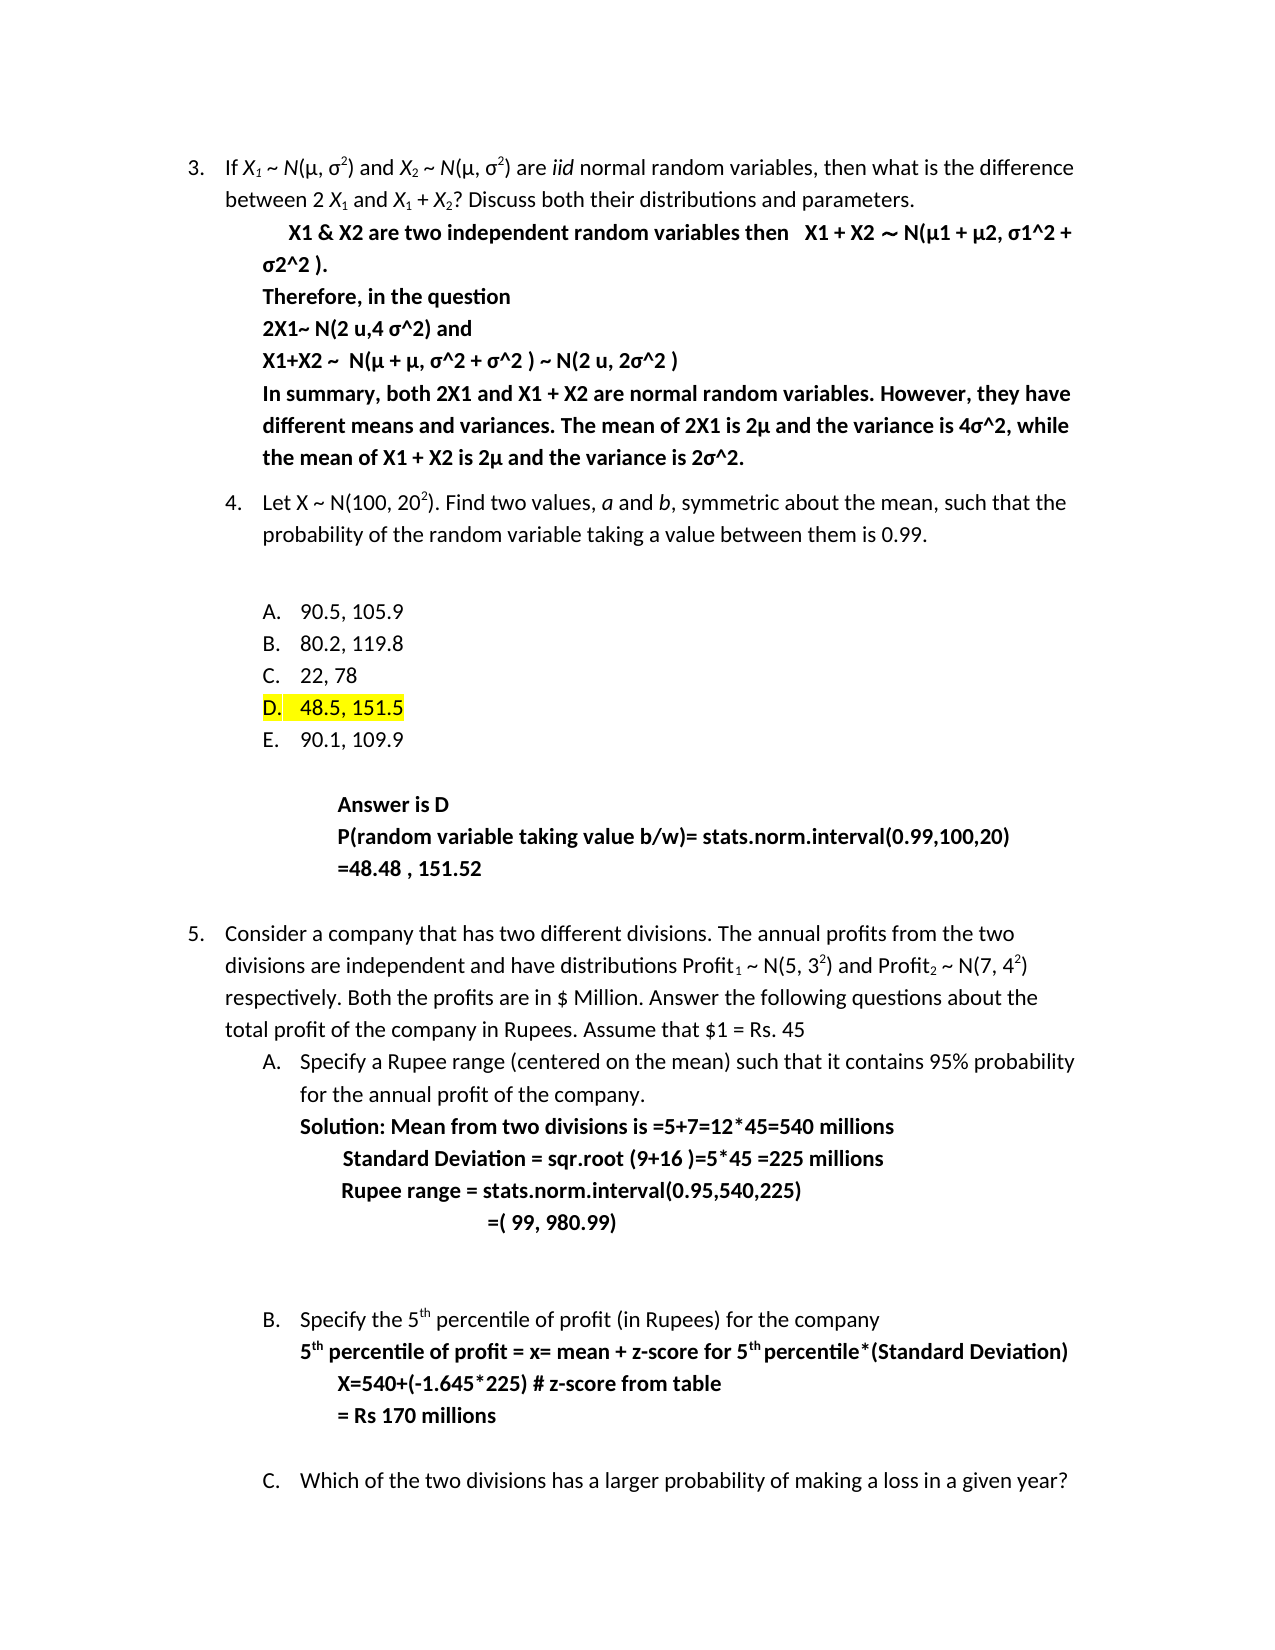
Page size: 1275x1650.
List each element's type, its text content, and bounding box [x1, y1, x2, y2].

text X1+X2 ~ N(µ + µ, σ^2 + σ^2 ) ~ N(2 u, 2σ^2 ) [262, 347, 1087, 374]
list Let X ~ N(100, 202). Find two values, a and b, symmetric about the mean, such that the probability of the random variable taking a value between them is 0.99. [225, 488, 1087, 548]
list 90.5, 105.9 [262, 597, 1087, 625]
list 90.1, 109.9 [262, 726, 1087, 754]
text In summary, both 2X1 and X1 + X2 are normal random variables. However, they have different means and variances. The mean of 2X1 is 2μ and the variance is 4σ^2, while the mean of X1 + X2 is 2μ and the variance is 2σ^2. [262, 379, 1087, 471]
text 5th percentile of profit = x= mean + z-score for 5th percentile*(Standard Deviation) [300, 1337, 1087, 1365]
text Rupee range = stats.norm.interval(0.95,540,225) [300, 1176, 1087, 1204]
list If X1 ~ N(μ, σ2) and X2 ~ N(μ, σ2) are iid normal random variables, then what is the difference between 2 X1 and X1 + X2? Discuss both their distributions and parameters. [187, 153, 1087, 213]
list Specify a Rupee range (centered on the mean) such that it contains 95% probability for the annual profit of the company. [262, 1047, 1087, 1108]
text Standard Deviation = sqr.root (9+16 )=5*45 =225 millions [300, 1144, 1087, 1172]
text P(random variable taking value b/w)= stats.norm.interval(0.99,100,20) [225, 822, 1087, 850]
text Solution: Mean from two divisions is =5+7=12*45=540 millions [300, 1112, 1087, 1140]
list 80.2, 119.8 [262, 629, 1087, 657]
text Answer is D [262, 790, 1087, 818]
list 22, 78 [262, 661, 1087, 689]
text =48.48 , 151.52 [225, 854, 1087, 882]
text = Rs 170 millions [300, 1402, 1087, 1429]
list Which of the two divisions has a larger probability of making a loss in a given year? [262, 1466, 1087, 1494]
list Specify the 5th percentile of profit (in Rupees) for the company [262, 1305, 1087, 1333]
text Therefore, in the question [262, 282, 1087, 310]
text 2X1~ N(2 u,4 σ^2) and [262, 314, 1087, 342]
text X1 & X2 are two independent random variables then X1 + X2 ∼ N(µ1 + µ2, σ1^2 + σ2^2 ). [262, 217, 1087, 278]
text X=540+(-1.645*225) # z-score from table [300, 1369, 1087, 1397]
text =( 99, 980.99) [300, 1208, 1087, 1236]
list Consider a company that has two different divisions. The annual profits from the two divisions are independent and have distributions Profit1 ~ N(5, 32) and Profit2 ~ N(7, 42) respectively. Both the profits are in $ Million. Answer the following questions about the total profit of the company in Rupees. Assume that $1 = Rs. 45 [187, 919, 1087, 1043]
list 48.5, 151.5 [262, 693, 1087, 721]
